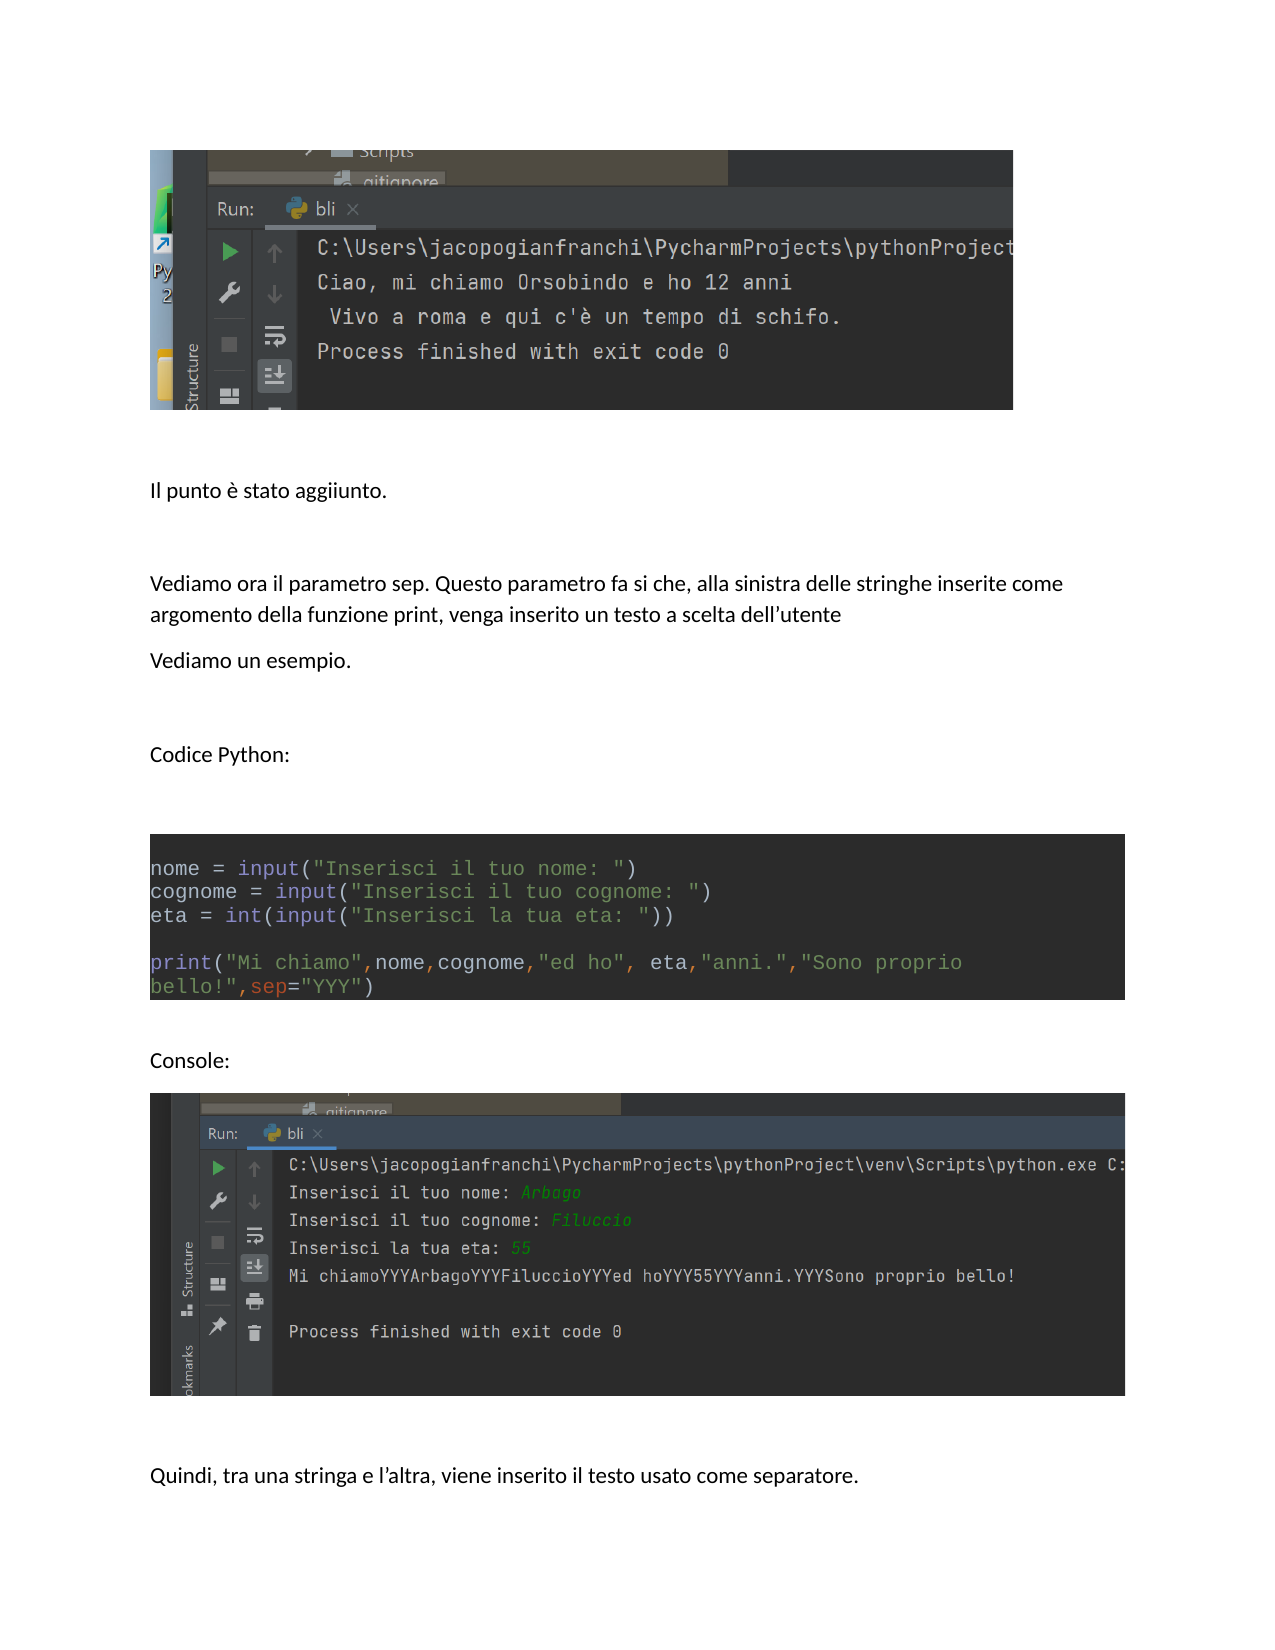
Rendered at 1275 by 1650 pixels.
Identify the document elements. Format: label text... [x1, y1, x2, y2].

text Il punto è stato aggiiunto. [150, 476, 1125, 504]
text nome = input("Inserisci il tuo nome: ") cognome = input("Inserisci il tuo cognome: ") eta = int(input("Inserisci la tua eta: ")) print("Mi chiamo",nome,cognome,"ed ho", eta,"anni.","Sono proprio bello!",sep="YYY") [150, 834, 1125, 1000]
text Codice Python: [150, 740, 1125, 768]
text Vediamo un esempio. [150, 647, 1125, 675]
picture [150, 1093, 1125, 1396]
picture [150, 150, 1014, 410]
text Console: [150, 1047, 1125, 1074]
text Vediamo ora il parametro sep. Questo parametro fa si che, alla sinistra delle stringhe inserite come argomento della funzione print, venga inserito un testo a scelta dell’utente [150, 569, 1125, 628]
text Quindi, tra una stringa e l’altra, viene inserito il testo usato come separatore. [150, 1461, 1125, 1489]
